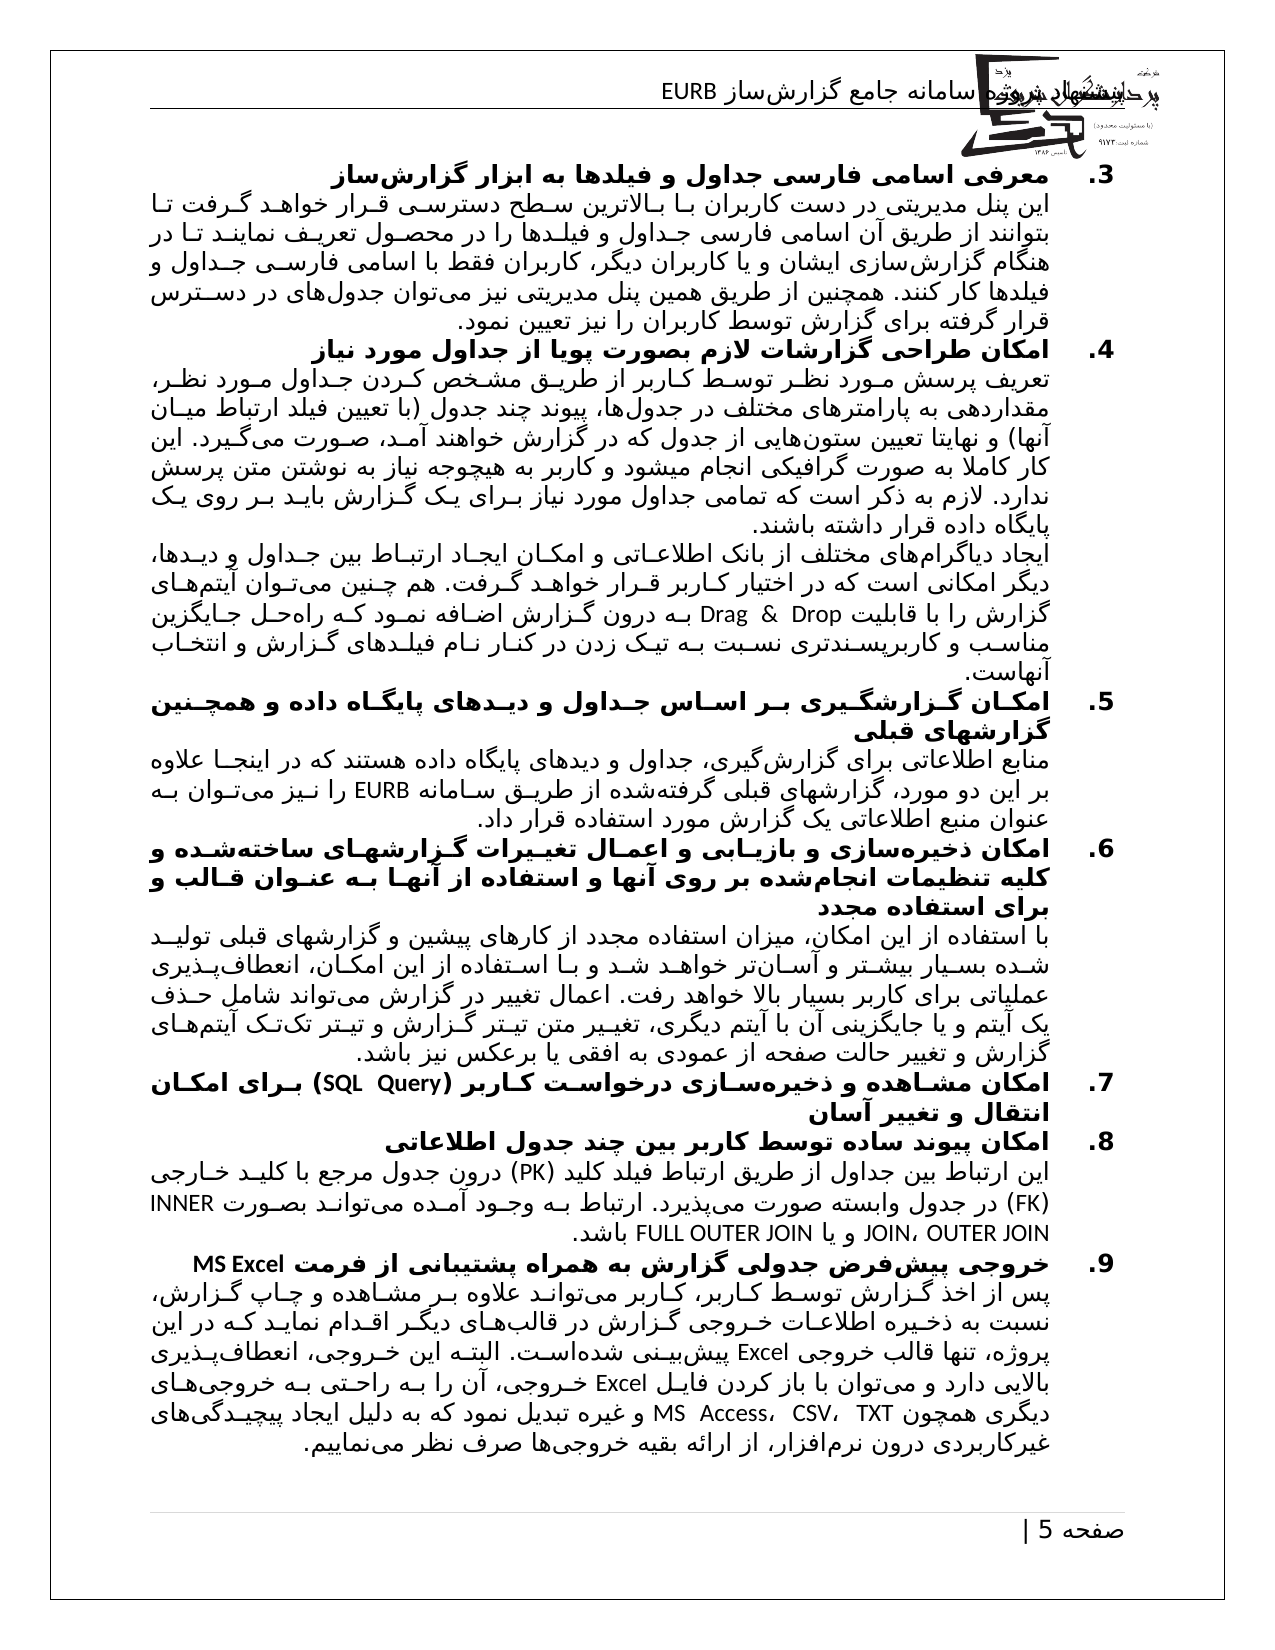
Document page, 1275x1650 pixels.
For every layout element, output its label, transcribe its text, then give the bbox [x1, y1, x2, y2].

list خروجی پیش‌فرض جدولی گزارش به همراه پشتیبانی از فرمت MS Excel [150, 1248, 1087, 1278]
list امکان گزارشگیری بر اساس جداول و دیدهای پایگاه داده و همچنین گزارشهای قبلی [150, 687, 1087, 745]
list ایجاد دیاگرام‌های مختلف از بانک اطلاعاتی و امکان ایجاد ارتباط بین جداول و دیدها، دیگر امکانی است که در اختیار کاربر قرار خواهد گرفت. هم چنین می‌توان آیتم‌های گزارش را با قابلیت Drag & Drop به درون گزارش اضافه نمود که راه‌حل جایگزین مناسب و کاربرپسندتری نسبت به تیک زدن در کنار نام فیلدهای گزارش و انتخاب آنهاست. [150, 539, 1050, 687]
list امکان پیوند ساده توسط کاربر بین چند جدول اطلاعاتی [150, 1127, 1087, 1156]
list پس از اخذ گزارش توسط کاربر، کاربر می‌تواند علاوه بر مشاهده و چاپ گزارش، نسبت به ذخیره اطلاعات خروجی گزارش در قالب‌های دیگر اقدام نماید که در این پروژه، تنها قالب خروجی Excel پیش‌بینی شده‌است. البته این خروجی، انعطاف‌پذیری بالایی دارد و می‌توان با باز کردن فایل Excel خروجی، آن را به راحتی به خروجی‌های دیگری همچون MS Access، CSV، TXT و غیره تبدیل نمود که به دلیل ایجاد پیچیدگی‌های غیرکاربردی درون نرم‌افزار، از ارائه بقیه خروجی‌ها صرف نظر می‌نماییم. [150, 1278, 1050, 1457]
picture [961, 54, 1160, 159]
list امکان طراحی گزارشات لازم بصورت پویا از جداول مورد نیاز [150, 335, 1087, 364]
list معرفی اسامی فارسی جداول و فیلدها به ابزار گزارش‌ساز [150, 160, 1087, 189]
list این ارتباط بین جداول از طریق ارتباط فیلد کلید (PK) درون جدول مرجع با کلید خارجی (FK) در جدول وابسته صورت می‌پذیرد. ارتباط به وجود آمده می‌تواند بصورت INNER JOIN، OUTER JOIN و یا FULL OUTER JOIN باشد. [150, 1156, 1050, 1248]
list منابع اطلاعاتی برای گزارش‌گیری، جداول و دیدهای پایگاه داده هستند که در اینجا علاوه بر این دو مورد، گزارشهای قبلی گرفته‌شده از طریق سامانه EURB را نیز می‌توان به عنوان منبع اطلاعاتی یک گزارش مورد استفاده قرار داد. [150, 745, 1050, 834]
list امکان ذخیره‌‌سازی و بازیابی و اعمال تغییرات گزارشهای ساخته‌شده و کلیه تنظیمات انجام‌شده بر روی آنها و استفاده از آنها به عنوان قالب و برای استفاده مجدد [150, 834, 1087, 921]
list با استفاده از این امکان، میزان استفاده مجدد از کارهای پیشین و گزارشهای قبلی تولید شده بسیار بیشتر و آسان‌تر خواهد شد و با استفاده از این امکان، انعطاف‌پذیری عملیاتی برای کاربر بسیار بالا خواهد رفت. اعمال تغییر در گزارش می‌تواند شامل حذف یک آیتم و یا جایگزینی آن با آیتم دیگری، تغییر متن تیتر گزارش و تیتر تک‌تک آیتم‌های گزارش و تغییر حالت صفحه از عمودی به افقی یا برعکس نیز باشد. [150, 921, 1050, 1067]
list تعریف پرسش مورد نظر توسط کاربر از طریق مشخص کردن جداول مورد نظر، مقداردهی به پارامترهای مختلف در جدول‌ها، پیوند چند جدول (با تعیین فیلد ارتباط میان آنها) و نهایتا تعیین ستون‌هایی از جدول که در گزارش خواهند آمد، صورت می‌گیرد. این کار کاملا به صورت گرافیکی انجام میشود و کاربر به هیچوجه نیاز به نوشتن متن پرسش ندارد. لازم به ذکر است که تمامی جداول مورد نیاز برای یک گزارش باید بر روی یک پایگاه داده قرار داشته باشند. [150, 364, 1050, 539]
list امکان مشاهده و ذخیره‌سازی درخواست کاربر (SQL Query) برای امکان انتقال و تغییر آسان [150, 1067, 1087, 1127]
list این پنل مدیریتی در دست کاربران با بالاترین سطح دسترسی قرار خواهد گرفت تا بتوانند از طریق آن اسامی فارسی جداول و فیلدها را در محصول تعریف نمایند تا در هنگام گزارش‌سازی ایشان و یا کاربران دیگر، کاربران فقط با اسامی فارسی جداول و فیلدها کار کنند. همچنین از طریق همین پنل مدیریتی نیز می‌توان جدول‌های در دسترس قرار گرفته برای گزارش توسط کاربران را نیز تعیین نمود. [150, 189, 1050, 335]
